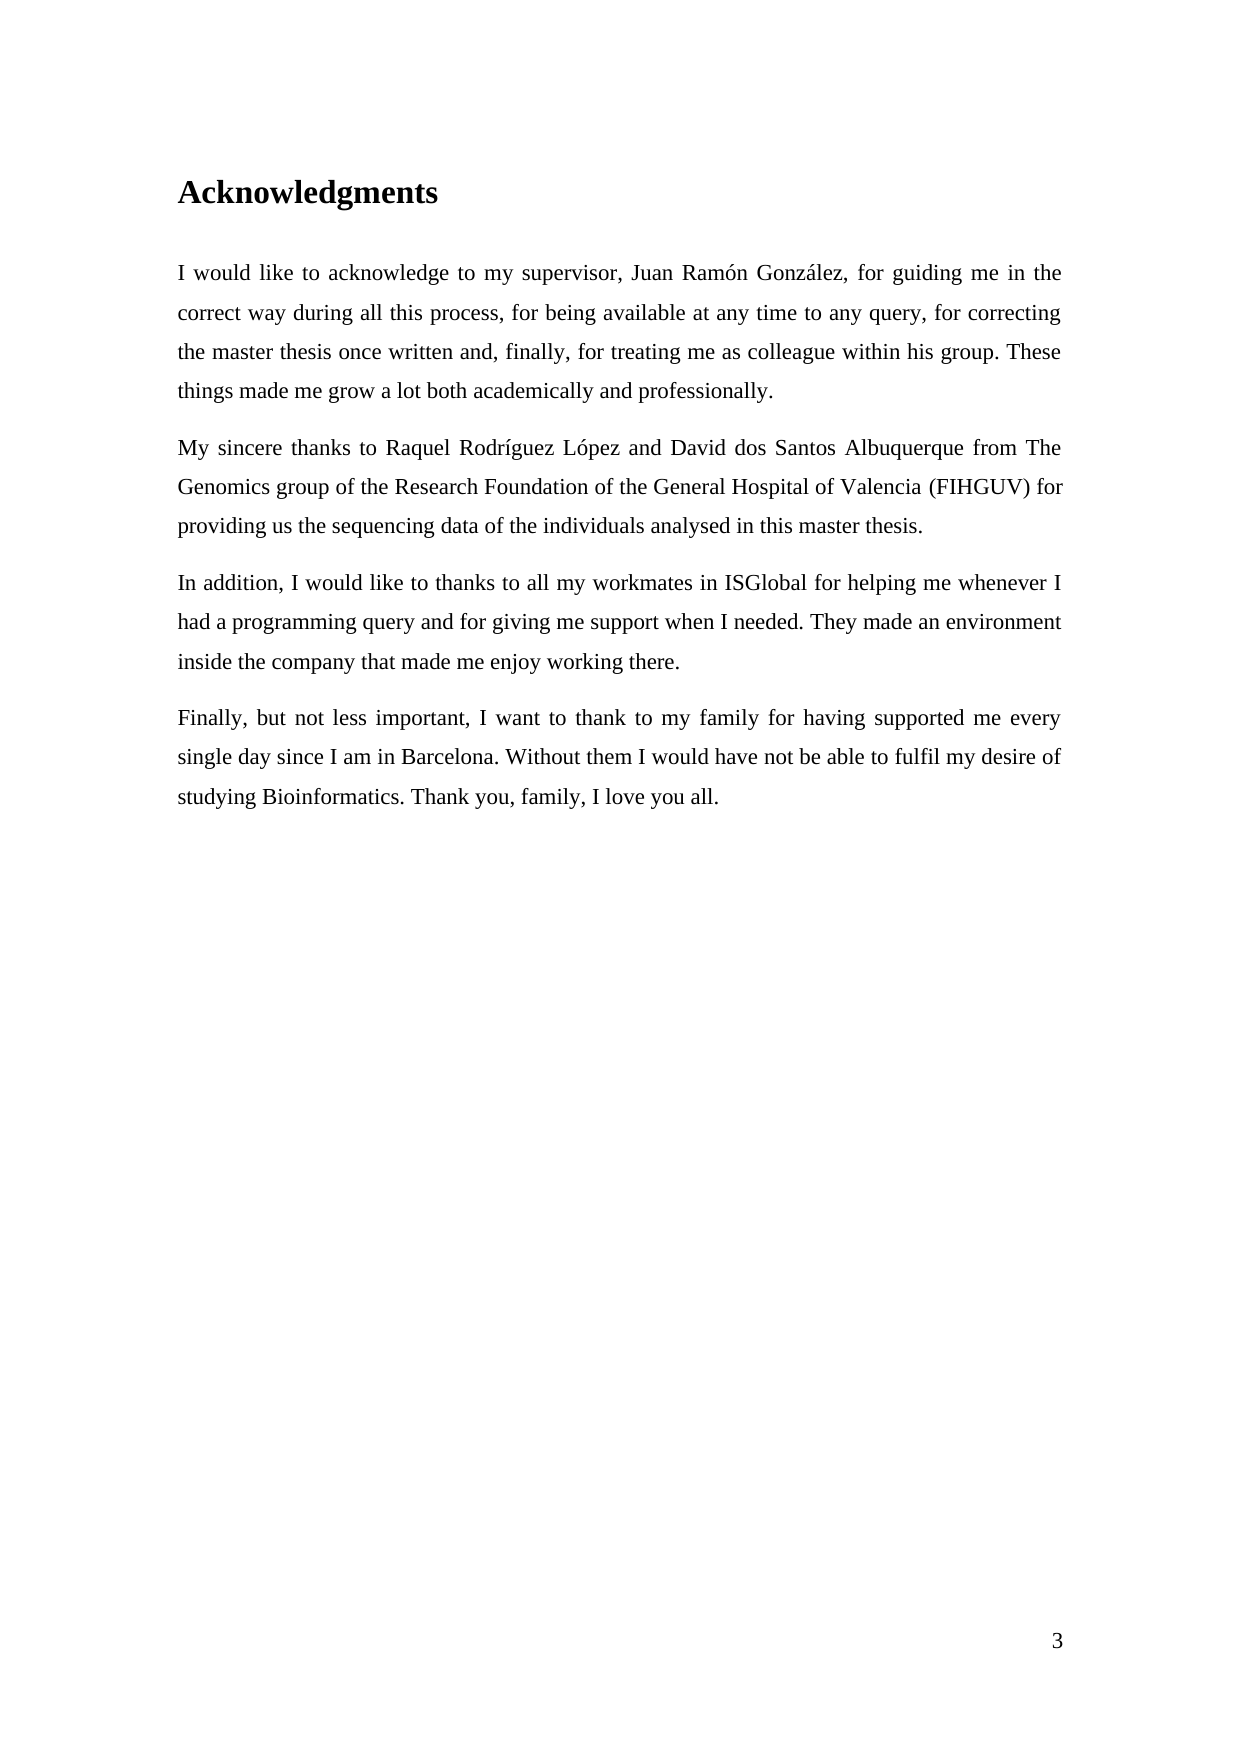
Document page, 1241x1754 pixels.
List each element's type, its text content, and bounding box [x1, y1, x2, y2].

text I would like to acknowledge to my supervisor, Juan Ramón González, for guiding me in the correct way during all this process, for being available at any time to any query, for correcting the master thesis once written and, finally, for treating me as colleague within his group. These things made me grow a lot both academically and professionally. [177, 259, 1063, 404]
subtitle Acknowledgments [177, 173, 1063, 211]
text Finally, but not less important, I want to thank to my family for having supported me every single day since I am in Barcelona. Without them I would have not be able to fulfil my desire of studying Bioinformatics. Thank you, family, I love you all. [177, 704, 1063, 809]
text In addition, I would like to thanks to all my workmates in ISGlobal for helping me whenever I had a programming query and for giving me support when I needed. They made an environment inside the company that made me enjoy working there. [177, 569, 1063, 674]
text My sincere thanks to Raquel Rodríguez López and David dos Santos Albuquerque from The Genomics group of the Research Foundation of the General Hospital of Valencia (FIHGUV) for providing us the sequencing data of the individuals analysed in this master thesis. [177, 434, 1063, 539]
